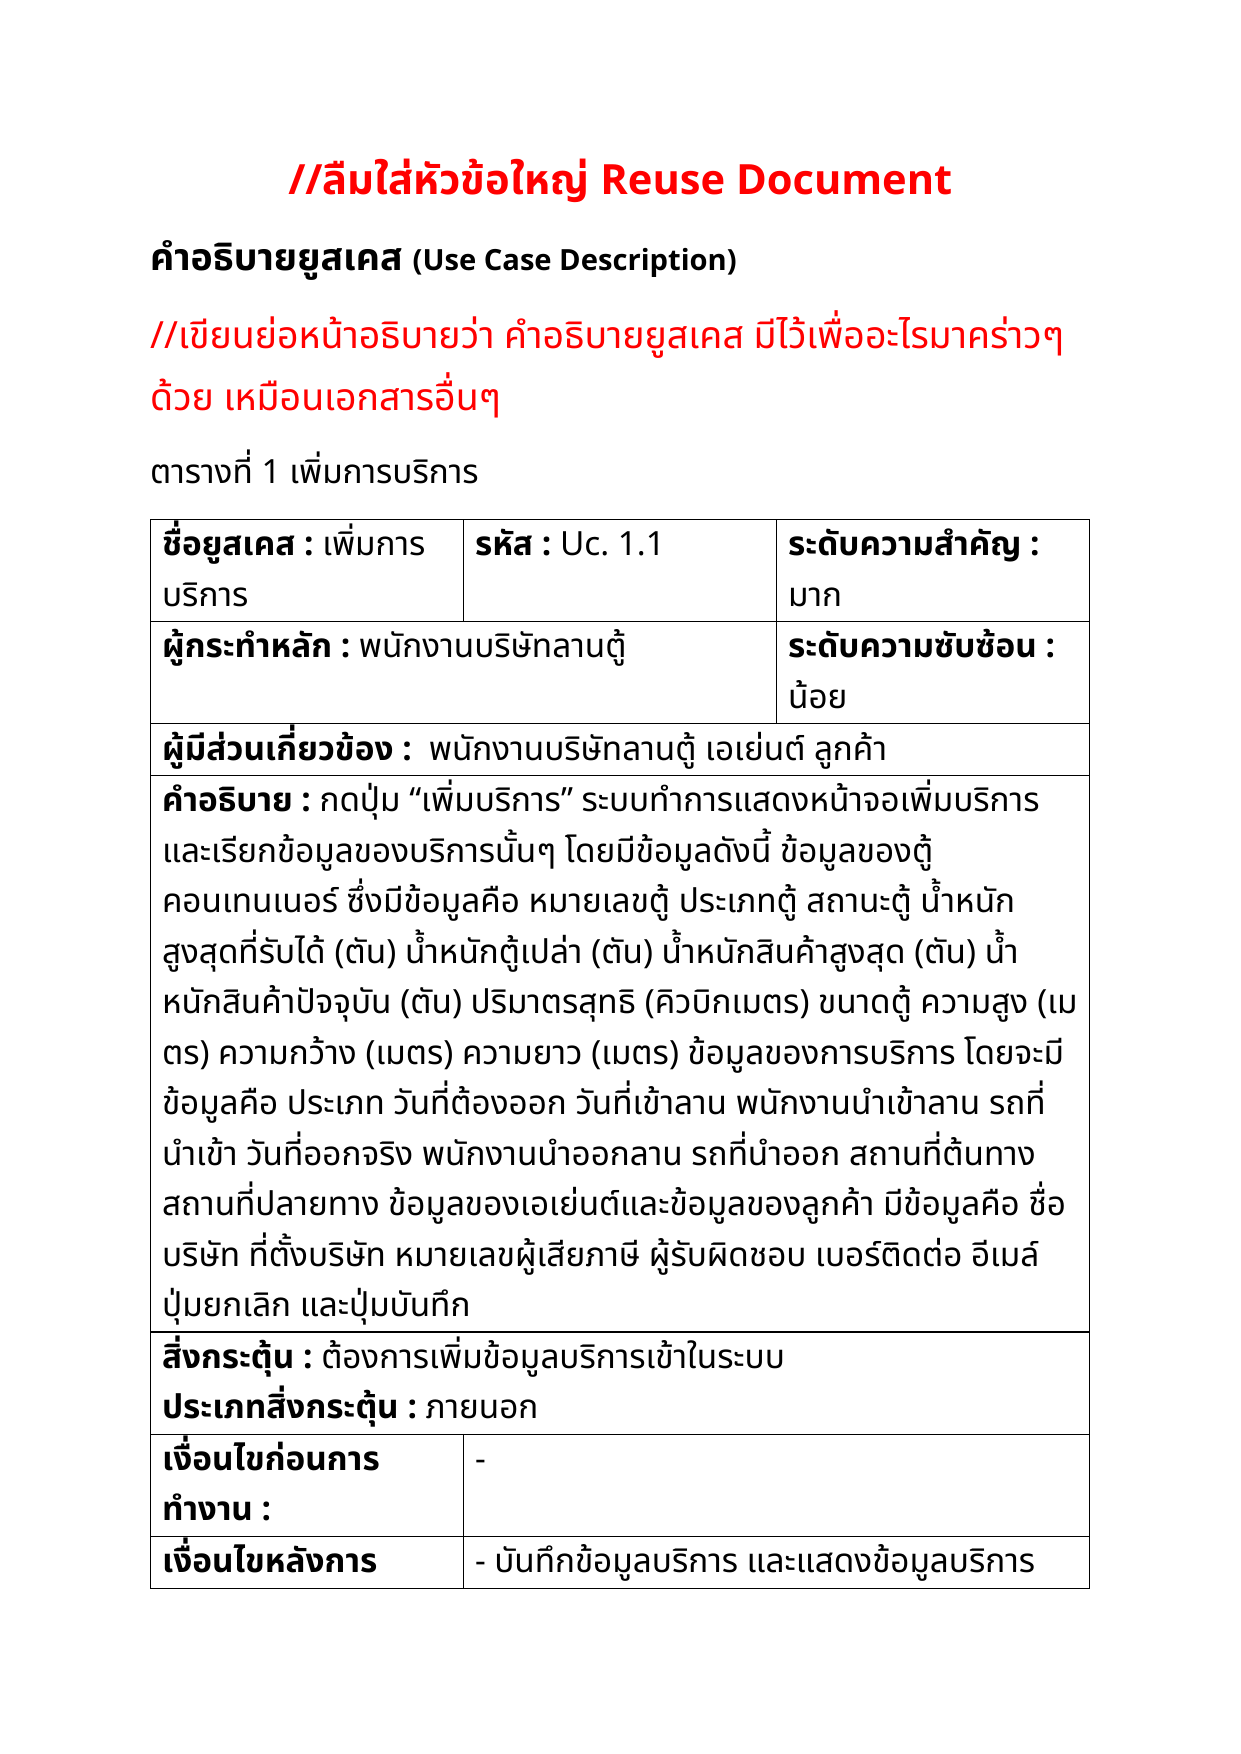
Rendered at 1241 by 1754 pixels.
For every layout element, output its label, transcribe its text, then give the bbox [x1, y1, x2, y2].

text //ลืมใส่หัวข้อใหญ่ Reuse Document [150, 150, 1090, 213]
text ตารางที่ 1 เพิ่มการบริการ [150, 448, 1090, 498]
table_cell สิ่งกระตุ้น : ต้องการเพิ่มข้อมูลบริการเข้าในระบบ ประเภทสิ่งกระตุ้น : ภายนอก [151, 1333, 1089, 1434]
text คำอธิบายยูสเคส (Use Case Description) [150, 231, 1090, 287]
table_cell ผู้กระทำหลัก : พนักงานบริษัทลานตู้ [151, 622, 776, 723]
table_cell ระดับความซับซ้อน : น้อย [777, 622, 1089, 723]
table_cell คำอธิบาย : กดปุ่ม “เพิ่มบริการ” ระบบทำการแสดงหน้าจอเพิ่มบริการ และเรียกข้อมูลของบริการนั้นๆ โดยมีข้อมูลดังนี้ ข้อมูลของตู้คอนเทนเนอร์ ซึ่งมีข้อมูลคือ หมายเลขตู้ ประเภทตู้ สถานะตู้ น้ำหนักสูงสุดที่รับได้ (ตัน) น้ำหนักตู้เปล่า (ตัน) น้ำหนักสินค้าสูงสุด (ตัน) น้ำหนักสินค้าปัจจุบัน (ตัน) ปริมาตรสุทธิ (คิวบิกเมตร) ขนาดตู้ ความสูง (เมตร) ความกว้าง (เมตร) ความยาว (เมตร) ข้อมูลของการบริการ โดยจะมีข้อมูลคือ ประเภท วันที่ต้องออก วันที่เข้าลาน พนักงานนำเข้าลาน รถที่นำเข้า วันที่ออกจริง พนักงานนำออกลาน รถที่นำออก สถานที่ต้นทาง สถานที่ปลายทาง ข้อมูลของเอเย่นต์และข้อมูลของลูกค้า มีข้อมูลคือ ชื่อบริษัท ที่ตั้งบริษัท หมายเลขผู้เสียภาษี ผู้รับผิดชอบ เบอร์ติดต่อ อีเมล์ ปุ่มยกเลิก และปุ่มบันทึก [151, 776, 1089, 1331]
table_cell ผู้มีส่วนเกี่ยวข้อง : พนักงานบริษัทลานตู้ เอเย่นต์ ลูกค้า [151, 724, 1089, 775]
table_header ชื่อยูสเคส : เพิ่มการบริการ [151, 520, 463, 621]
text //เขียนย่อหน้าอธิบายว่า คำอธิบายยูสเคส มีไว้เพื่ออะไรมาคร่าวๆด้วย เหมือนเอกสารอื่นๆ [150, 309, 1090, 427]
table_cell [464, 1537, 1089, 1587]
table_cell - [464, 1435, 1089, 1536]
table_header รหัส : Uc. 1.1 [464, 520, 776, 621]
table_header ระดับความสำคัญ : มาก [777, 520, 1089, 621]
table_cell เงื่อนไขก่อนการทำงาน : [151, 1435, 463, 1536]
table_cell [151, 1537, 463, 1587]
